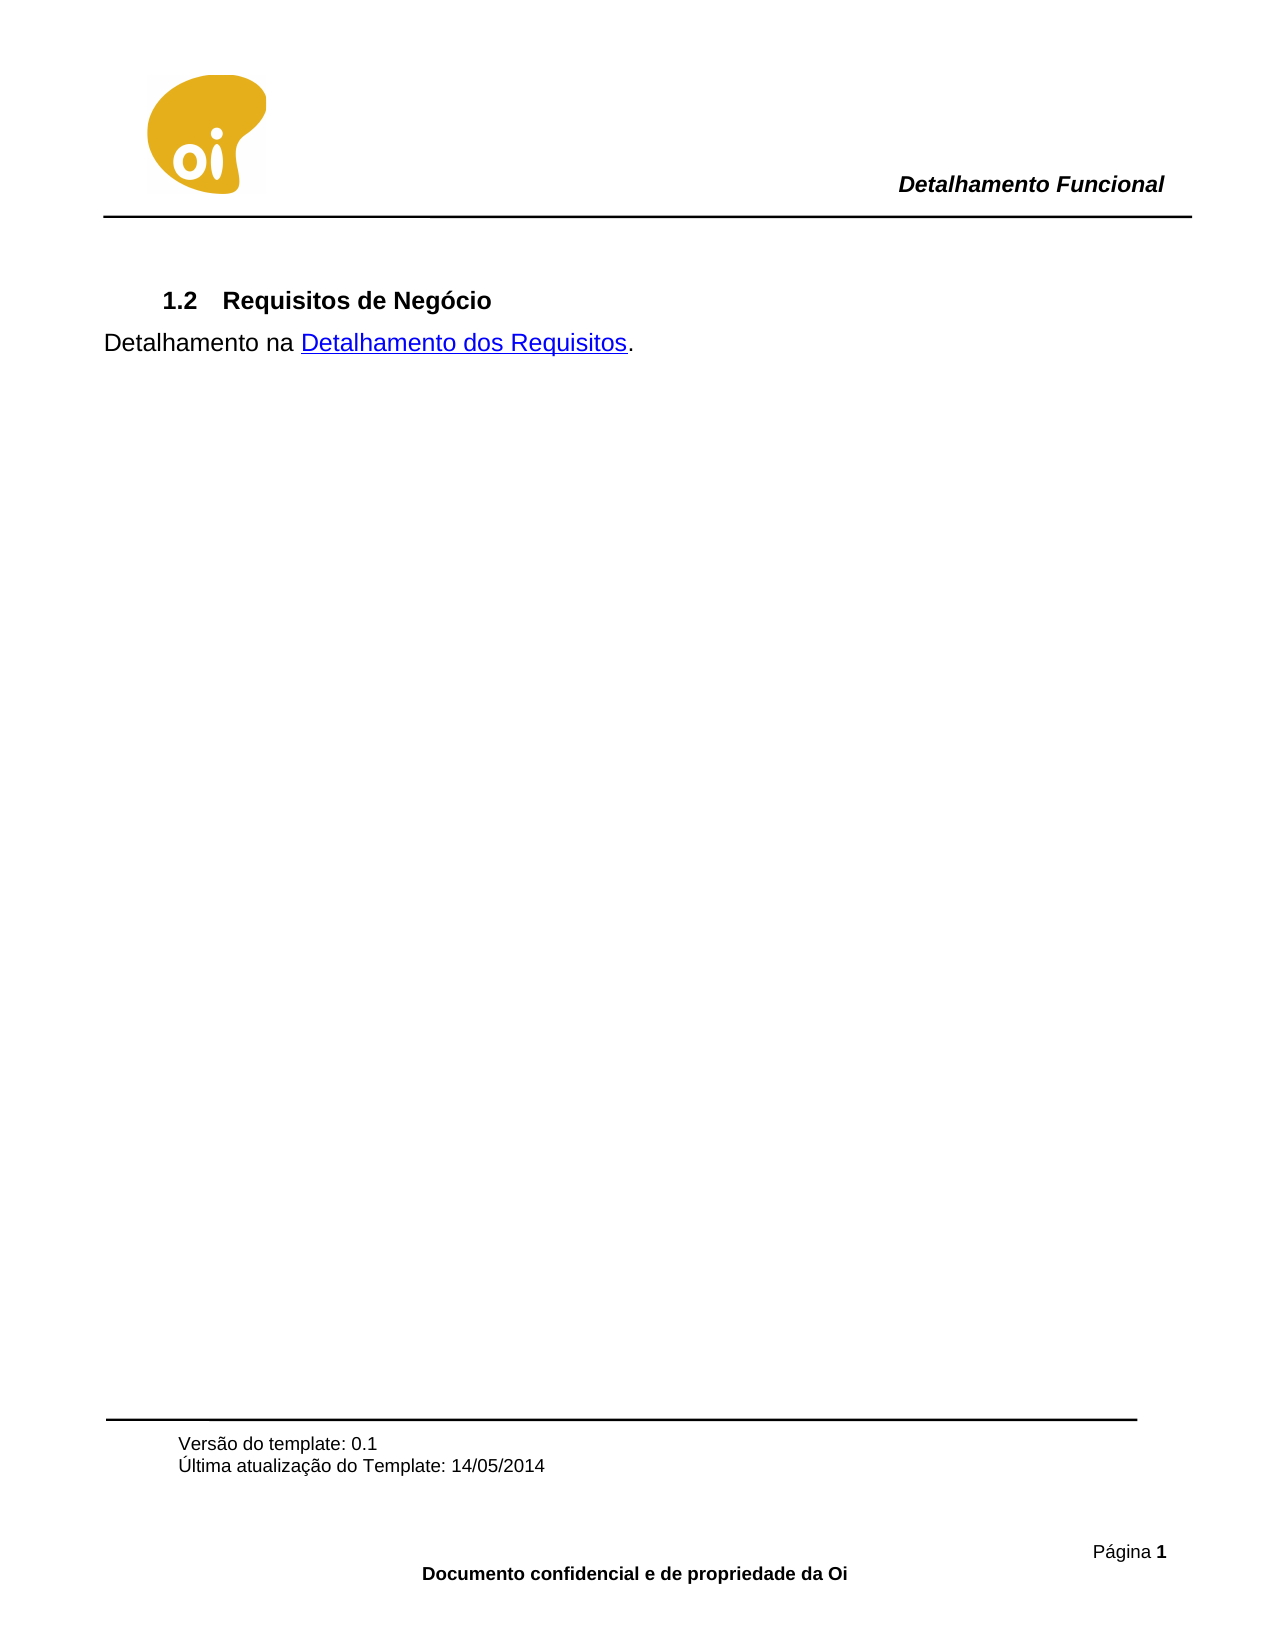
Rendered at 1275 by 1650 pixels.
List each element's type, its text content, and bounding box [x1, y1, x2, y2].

picture [147, 75, 267, 194]
subtitle Requisitos de Negócio [162, 286, 1167, 315]
text Detalhamento na Detalhamento dos Requisitos. [103, 328, 1167, 356]
